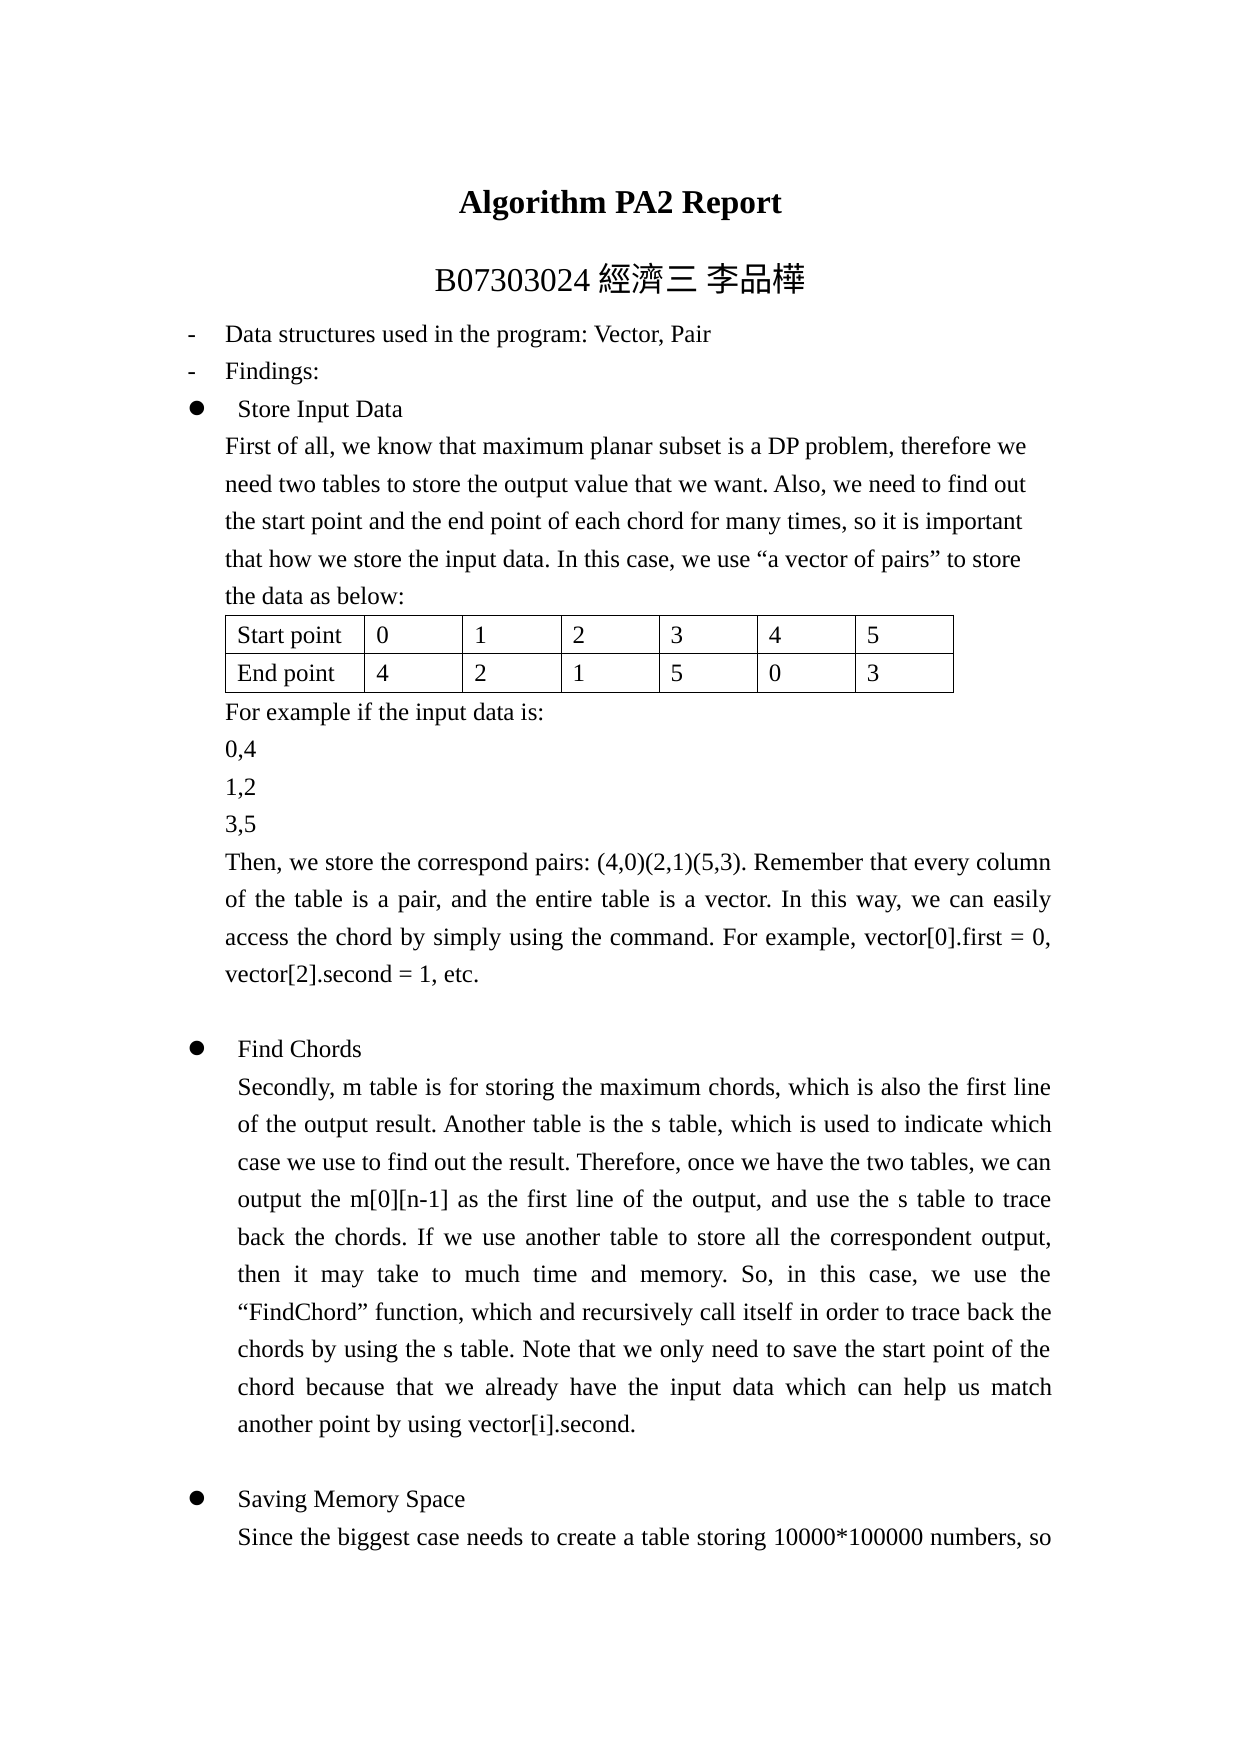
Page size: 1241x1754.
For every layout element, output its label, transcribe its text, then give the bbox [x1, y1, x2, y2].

table_header 3 [660, 616, 757, 653]
list Findings: [187, 352, 1053, 389]
table_header 2 [562, 616, 659, 653]
list Data structures used in the program: Vector, Pair [187, 314, 1053, 352]
table_header 0 [365, 616, 462, 653]
text 3,5 [225, 805, 1053, 843]
text Then, we store the correspond pairs: (4,0)(2,1)(5,3). Remember that every column of the table is a pair, and the entire table is a vector. In this way, we can easily access the chord by simply using the command. For example, vector[0].first = 0, vector[2].second = 1, etc. [225, 843, 1053, 993]
table_cell 4 [365, 654, 462, 692]
text First of all, we know that maximum planar subset is a DP problem, therefore we need two tables to store the output value that we want. Also, we need to find out the start point and the end point of each chord for many times, so it is important that how we store the input data. In this case, we use “a vector of pairs” to store the data as below: [225, 427, 1053, 614]
text Secondly, m table is for storing the maximum chords, which is also the first line of the output result. Another table is the s table, which is used to indicate which case we use to find out the result. Therefore, once we have the two tables, we can output the m[0][n-1] as the first line of the output, and use the s table to trace back the chords. If we use another table to store all the correspondent output, then it may take to much time and memory. So, in this case, we use the “FindChord” function, which and recursively call itself in order to trace back the chords by using the s table. Note that we only need to save the start point of the chord because that we already have the input data which can help us match another point by using vector[i].second. [237, 1068, 1053, 1443]
text B07303024 經濟三 李品樺 [187, 239, 1053, 314]
list Saving Memory Space [187, 1480, 1053, 1518]
table_cell 3 [856, 654, 953, 692]
table_cell 2 [463, 654, 561, 692]
table_header 5 [856, 616, 953, 653]
table_cell 0 [758, 654, 855, 692]
text 0,4 [225, 730, 1053, 768]
list Store Input Data [187, 389, 1053, 427]
table_cell 1 [562, 654, 659, 692]
table_header 1 [463, 616, 561, 653]
table_header 4 [758, 616, 855, 653]
table_cell End point [226, 654, 364, 692]
list Find Chords [187, 1030, 1053, 1068]
table_header Start point [226, 616, 364, 653]
table_cell 5 [660, 654, 757, 692]
text 1,2 [225, 768, 1053, 805]
text For example if the input data is: [225, 693, 1053, 730]
text Algorithm PA2 Report [187, 164, 1053, 239]
